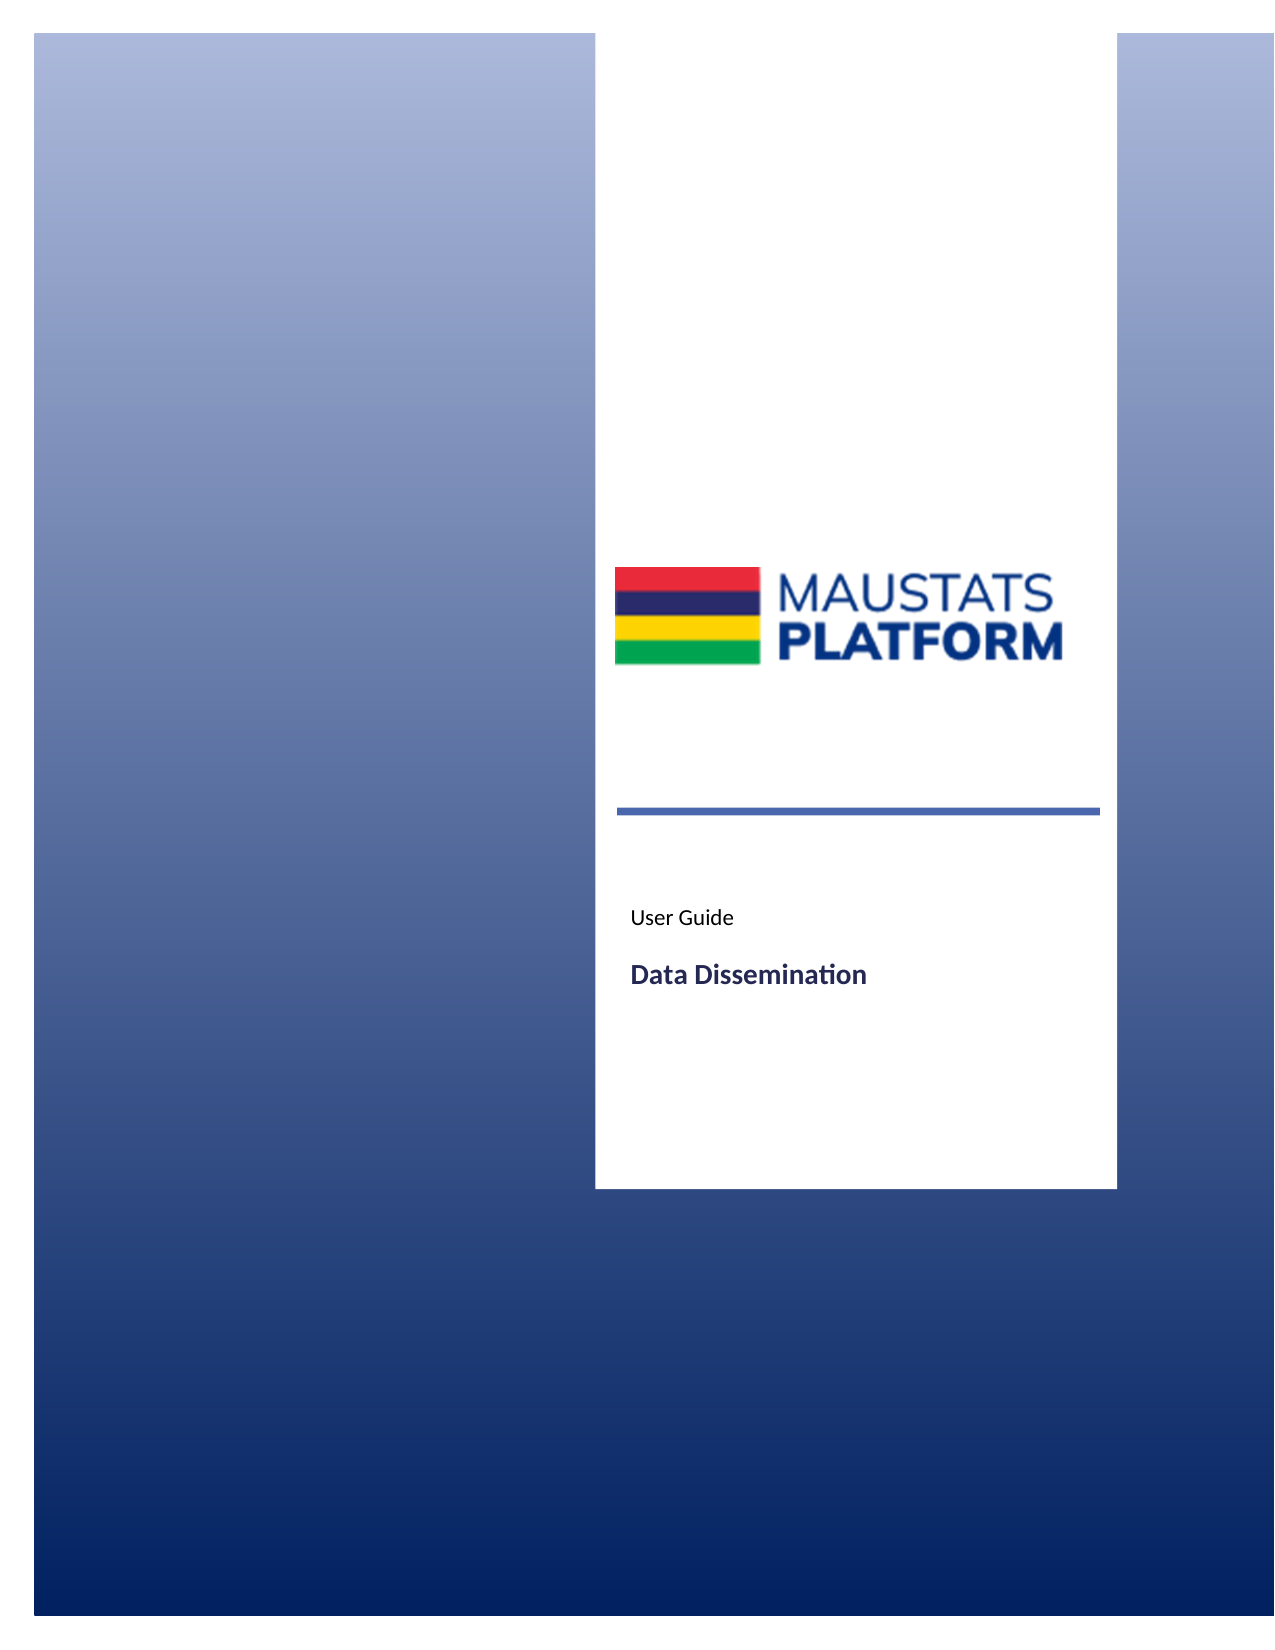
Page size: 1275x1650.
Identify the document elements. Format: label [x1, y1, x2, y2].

picture [615, 567, 1063, 666]
